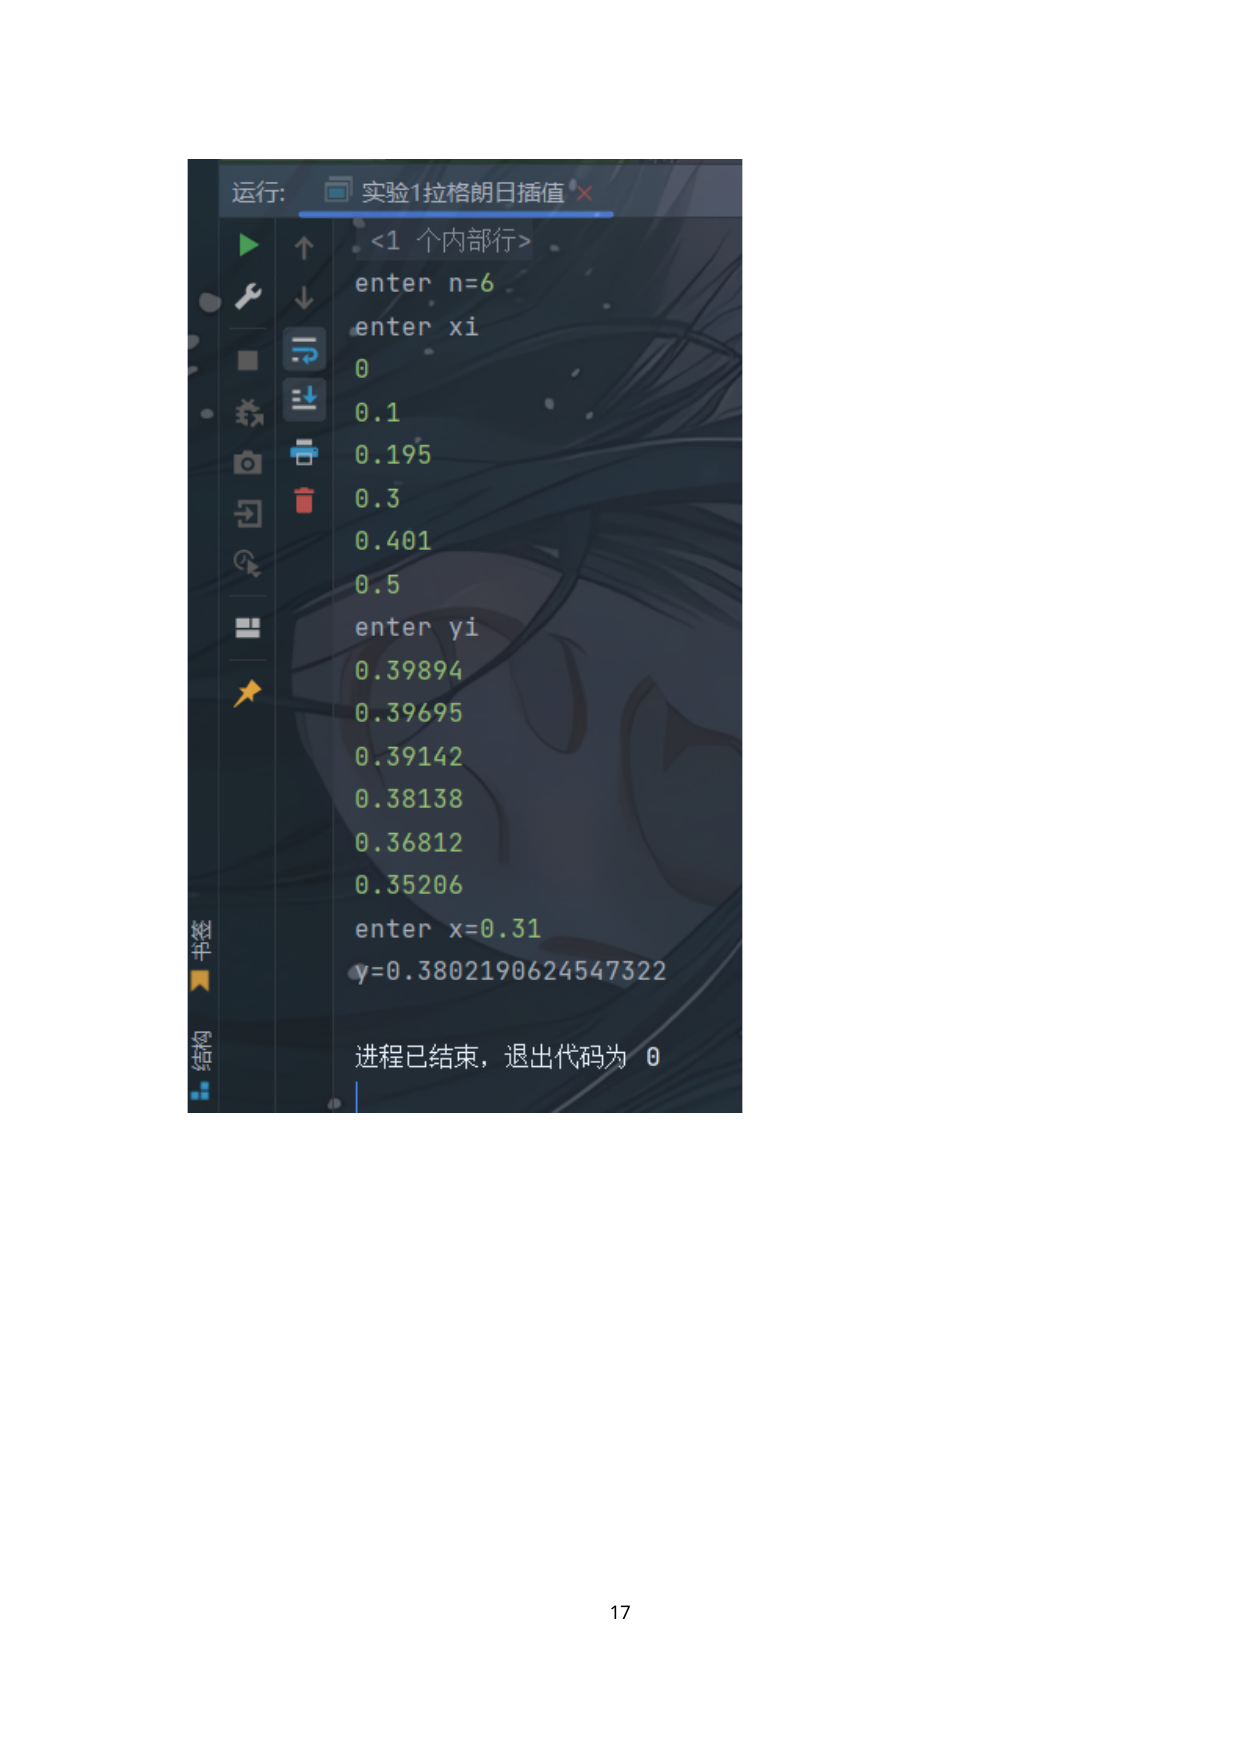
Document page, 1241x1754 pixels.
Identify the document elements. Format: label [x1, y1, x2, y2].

picture [187, 159, 743, 1113]
